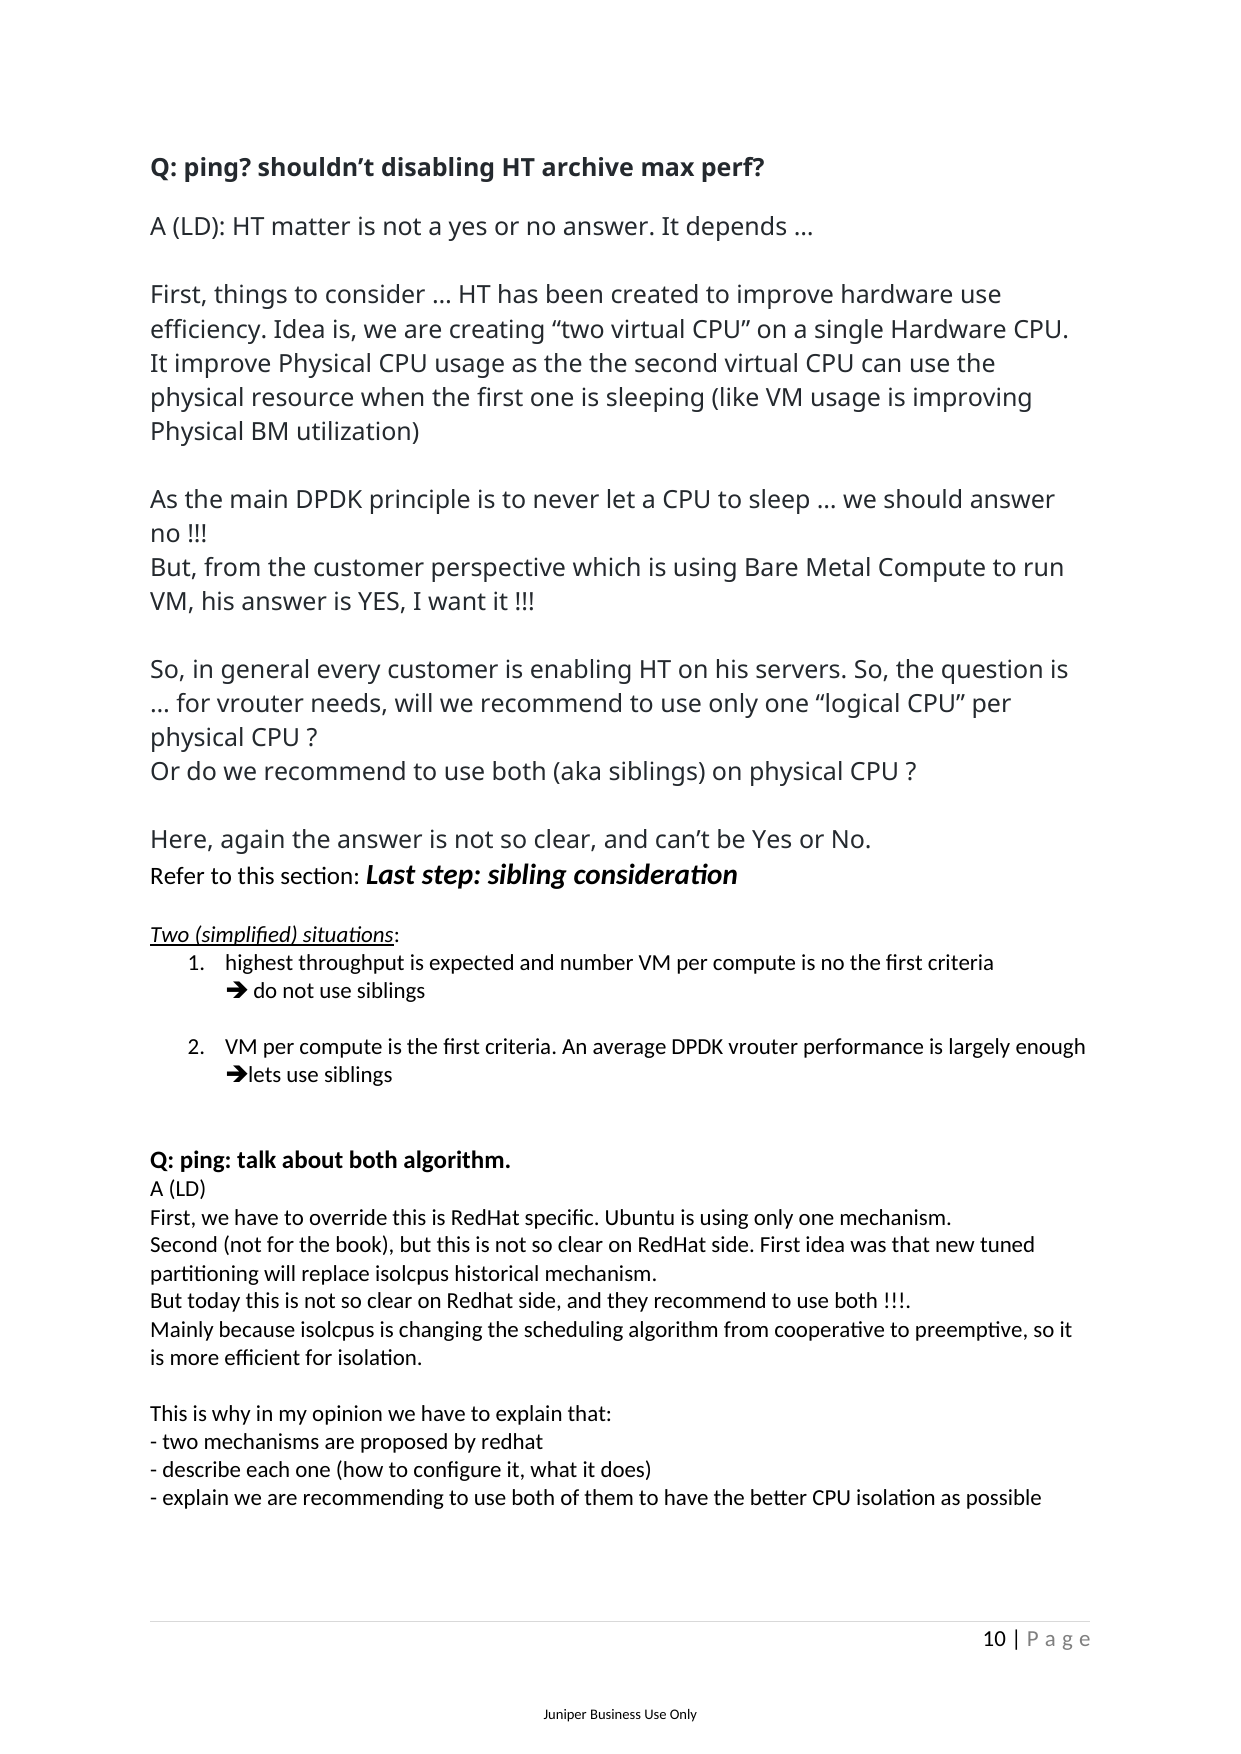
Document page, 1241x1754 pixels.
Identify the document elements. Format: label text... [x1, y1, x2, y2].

text Mainly because isolcpus is changing the scheduling algorithm from cooperative to preemptive, so it is more efficient for isolation. [150, 1315, 1090, 1371]
list highest throughput is expected and number VM per compute is no the first criteria do not use siblings [187, 948, 1090, 1004]
text - explain we are recommending to use both of them to have the better CPU isolation as possible [150, 1483, 1090, 1511]
text Second (not for the book), but this is not so clear on RedHat side. First idea was that new tuned partitioning will replace isolcpus historical mechanism. [150, 1231, 1090, 1287]
text - two mechanisms are proposed by redhat [150, 1427, 1090, 1455]
text - describe each one (how to configure it, what it does) [150, 1455, 1090, 1483]
text Q: ping: talk about both algorithm. [150, 1144, 1090, 1174]
text Q: ping? shouldn’t disabling HT archive max perf? [150, 150, 1090, 184]
text So, in general every customer is enabling HT on his servers. So, the question is … for vrouter needs, will we recommend to use only one “logical CPU” per physical CPU ? [150, 652, 1090, 754]
text Refer to this section: Last step: sibling consideration [150, 856, 1090, 892]
text This is why in my opinion we have to explain that: [150, 1399, 1090, 1427]
list VM per compute is the first criteria. An average DPDK vrouter performance is largely enough lets use siblings [187, 1032, 1090, 1088]
text Here, again the answer is not so clear, and can’t be Yes or No. [150, 822, 1090, 856]
text First, things to consider … HT has been created to improve hardware use efficiency. Idea is, we are creating “two virtual CPU” on a single Hardware CPU. It improve Physical CPU usage as the the second virtual CPU can use the physical resource when the first one is sleeping (like VM usage is improving Physical BM utilization) [150, 277, 1090, 447]
text Or do we recommend to use both (aka siblings) on physical CPU ? [150, 754, 1090, 788]
text First, we have to override this is RedHat specific. Ubuntu is using only one mechanism. [150, 1203, 1090, 1231]
text As the main DPDK principle is to never let a CPU to sleep … we should answer no !!! [150, 482, 1090, 550]
text A (LD): HT matter is not a yes or no answer. It depends … [150, 209, 1090, 243]
text A (LD) [150, 1174, 1090, 1203]
text But, from the customer perspective which is using Bare Metal Compute to run VM, his answer is YES, I want it !!! [150, 550, 1090, 618]
text Two (simplified) situations: [150, 920, 1090, 948]
text But today this is not so clear on Redhat side, and they recommend to use both !!!. [150, 1287, 1090, 1315]
